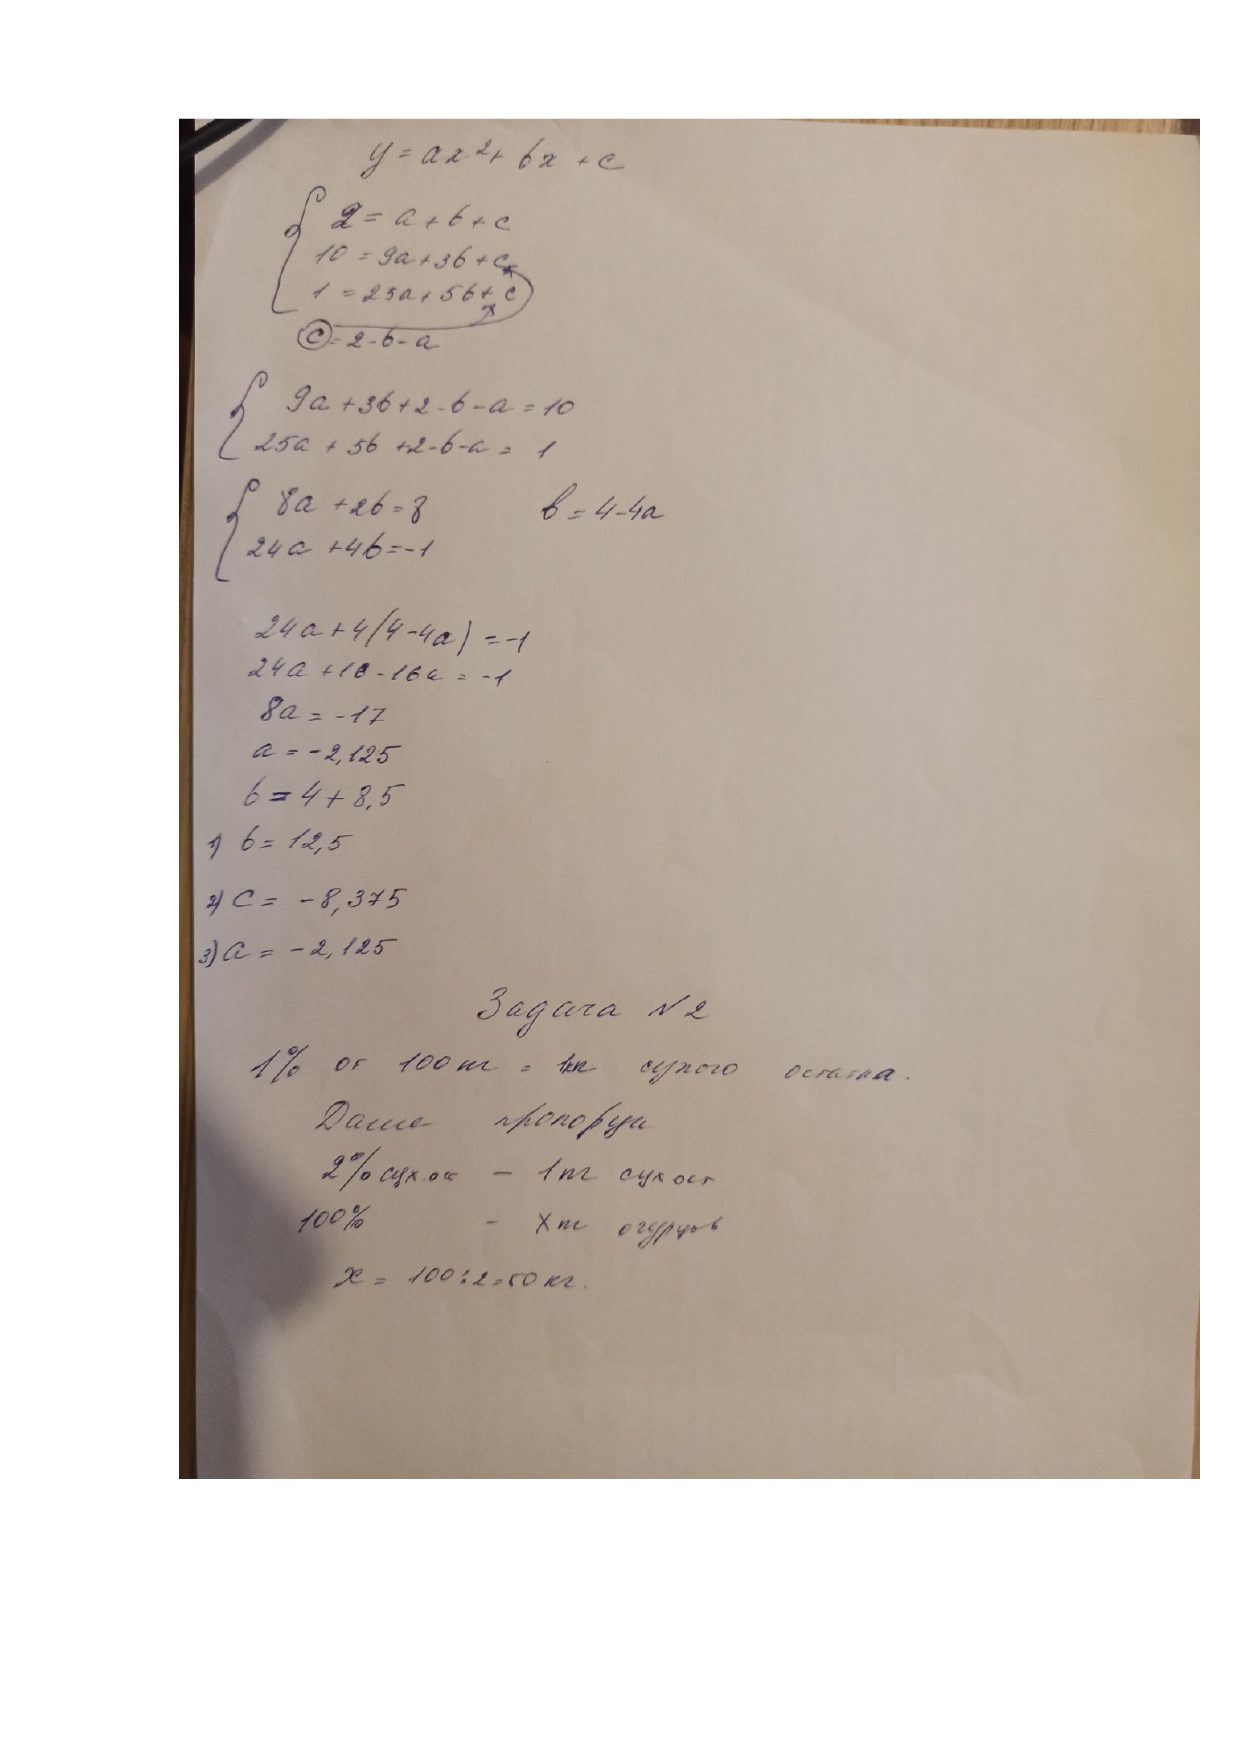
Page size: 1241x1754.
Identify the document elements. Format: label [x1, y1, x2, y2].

picture [180, 120, 1200, 1479]
